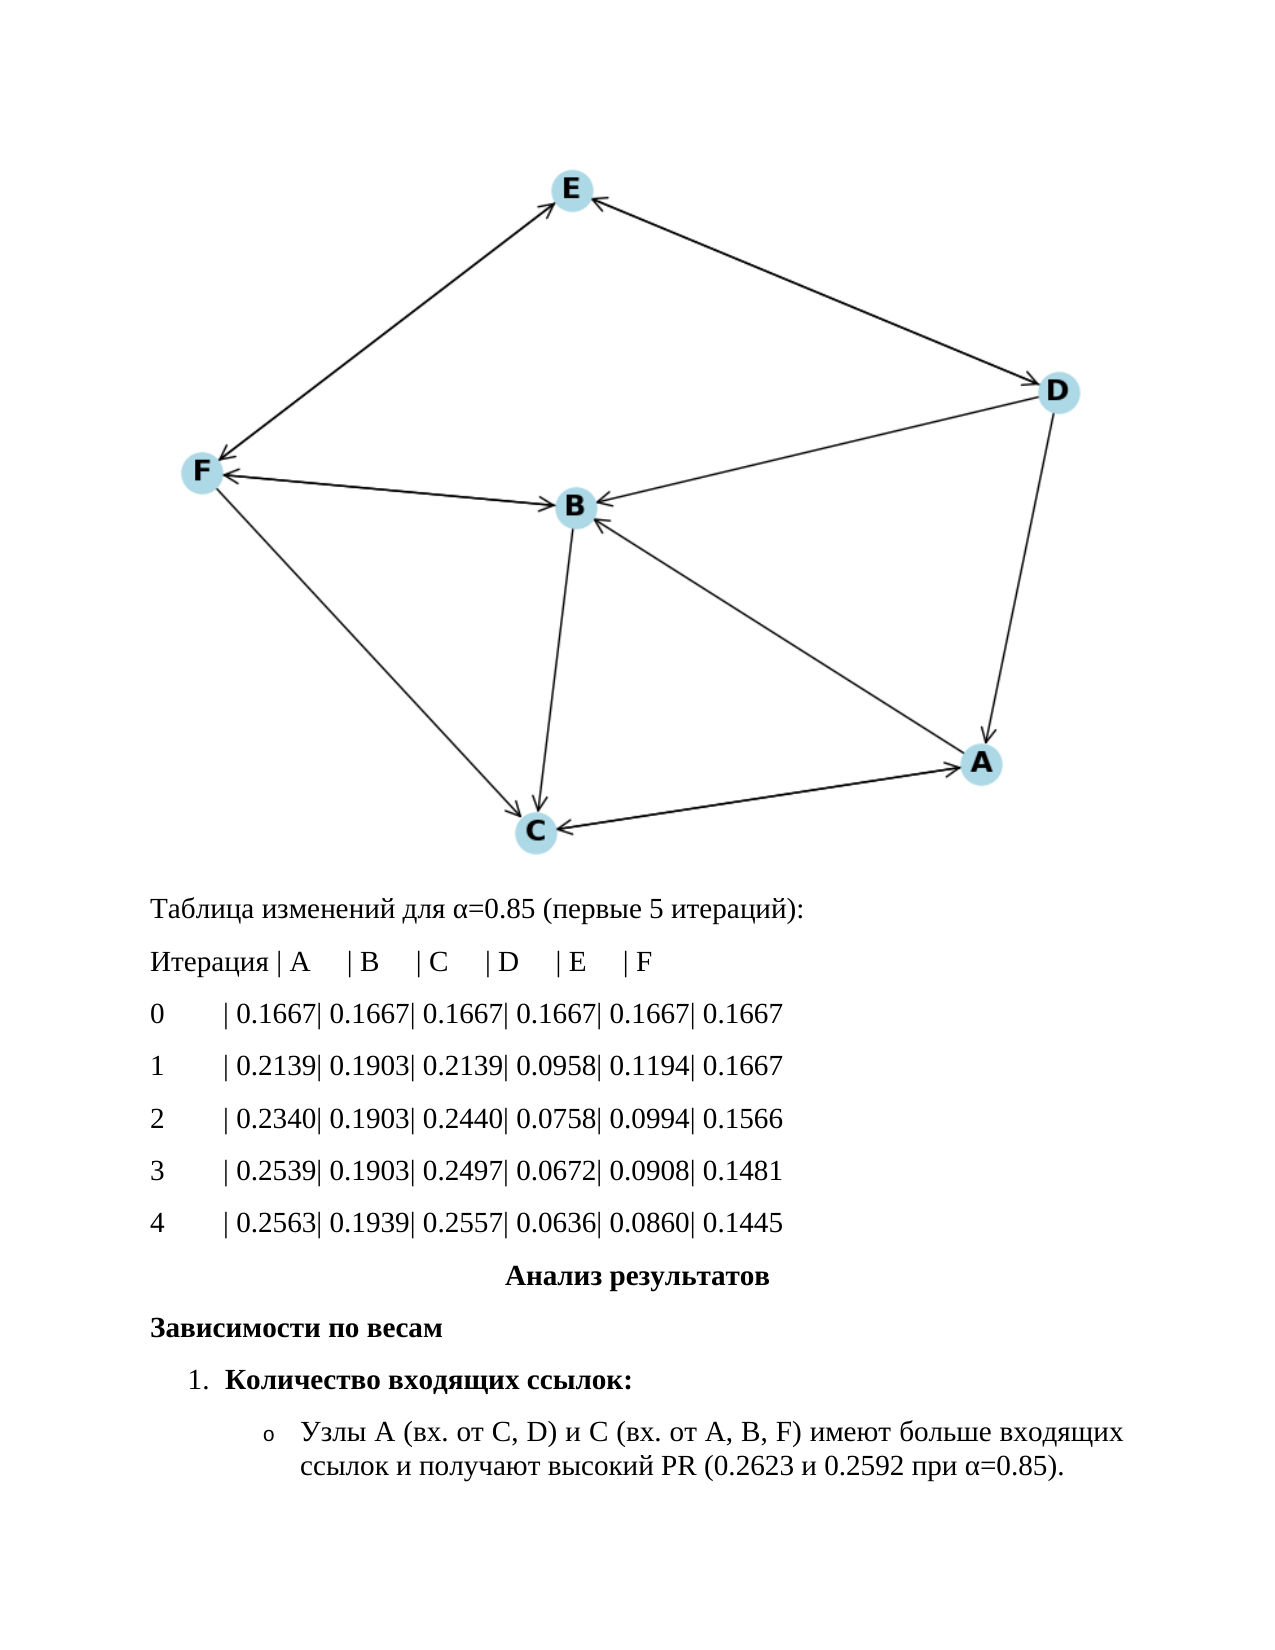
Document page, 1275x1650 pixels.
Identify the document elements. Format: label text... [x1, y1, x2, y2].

text Анализ результатов [150, 1258, 1125, 1291]
text Итерация | A | B | C | D | E | F [150, 944, 1125, 977]
list Узлы A (вх. от C, D) и C (вх. от A, B, F) имеют больше входящих ссылок и получают высокий PR (0.2623 и 0.2592 при α=0.85). [262, 1414, 1125, 1482]
list Количество входящих ссылок: [187, 1362, 1125, 1396]
text 0 | 0.1667| 0.1667| 0.1667| 0.1667| 0.1667| 0.1667 [150, 996, 1125, 1030]
text 3 | 0.2539| 0.1903| 0.2497| 0.0672| 0.0908| 0.1481 [150, 1153, 1125, 1187]
text Зависимости по весам [150, 1310, 1125, 1343]
text Таблица изменений для α=0.85 (первые 5 итераций): [150, 892, 1125, 925]
text 2 | 0.2340| 0.1903| 0.2440| 0.0758| 0.0994| 0.1566 [150, 1101, 1125, 1134]
picture [150, 150, 1125, 873]
text 1 | 0.2139| 0.1903| 0.2139| 0.0958| 0.1194| 0.1667 [150, 1048, 1125, 1082]
text 4 | 0.2563| 0.1939| 0.2557| 0.0636| 0.0860| 0.1445 [150, 1205, 1125, 1239]
